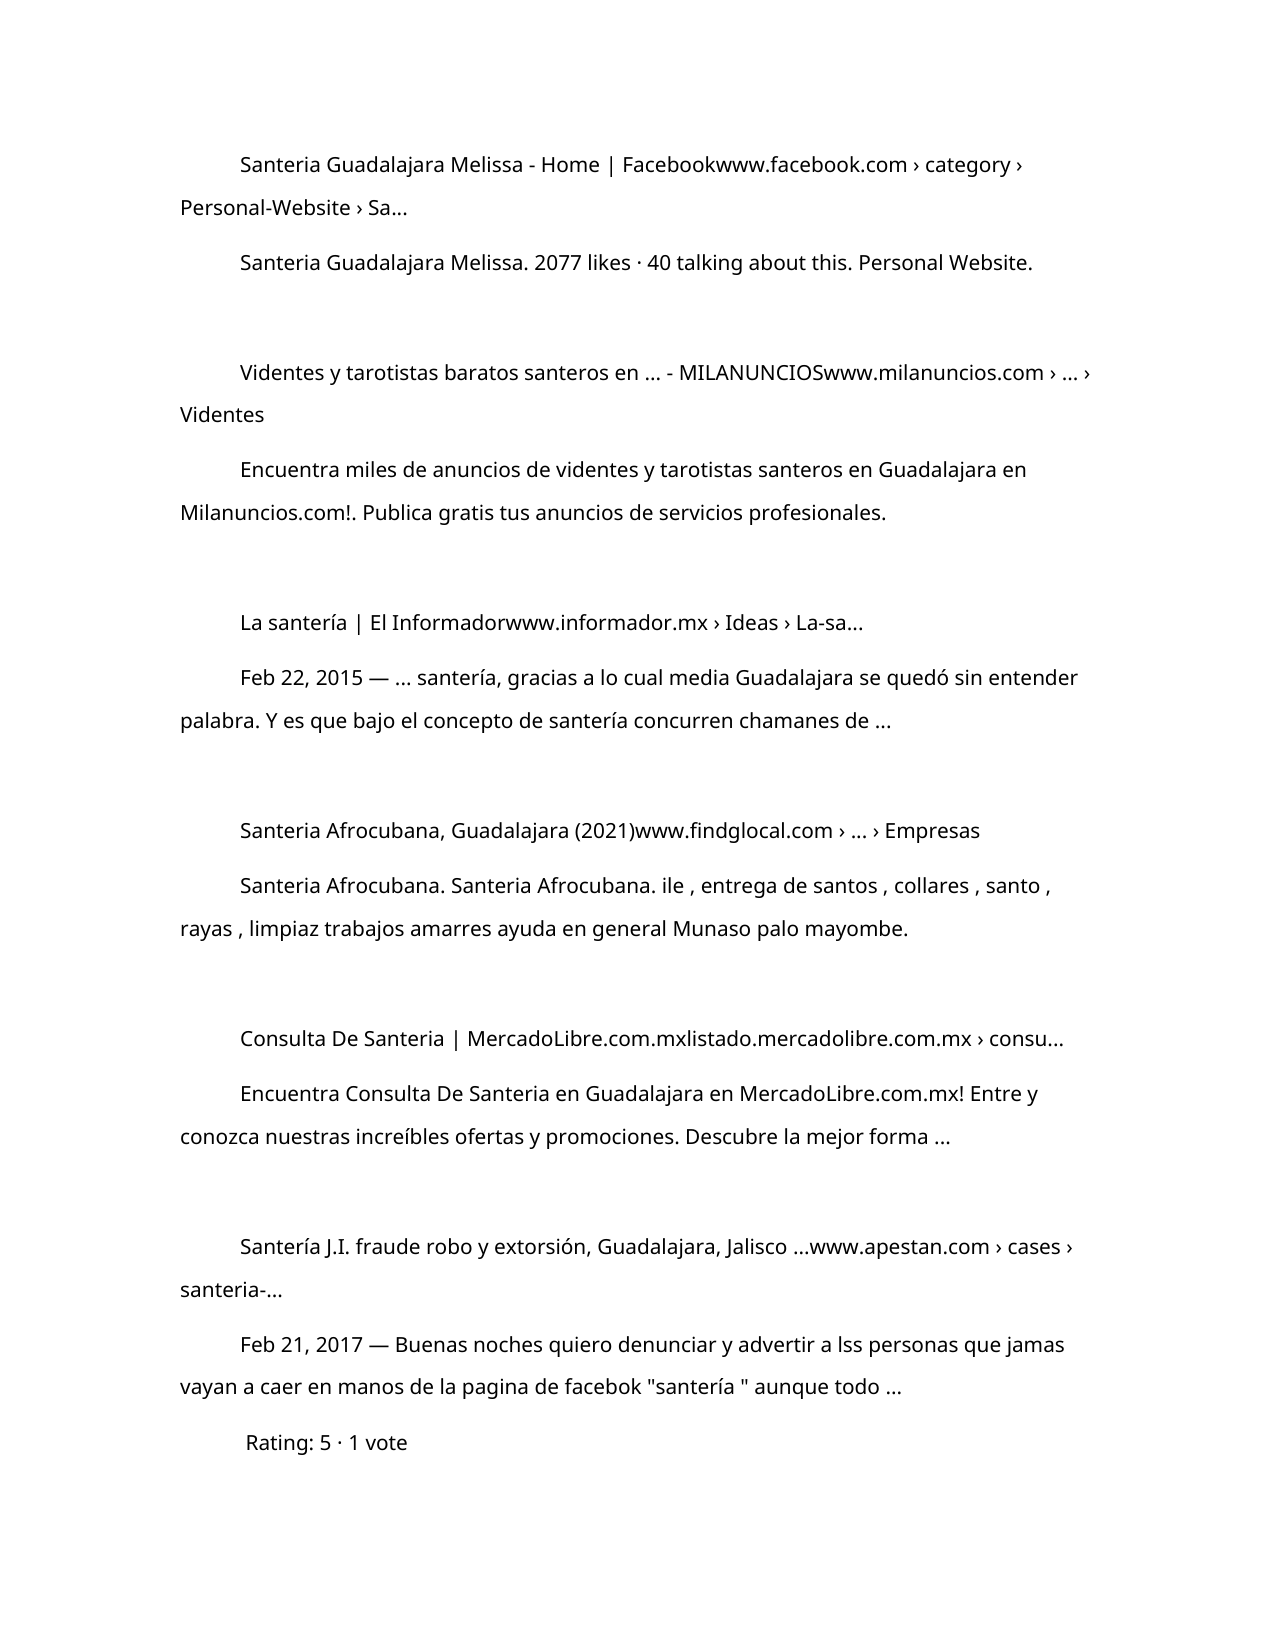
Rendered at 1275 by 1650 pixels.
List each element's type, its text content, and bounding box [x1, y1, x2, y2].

text Santeria Afrocubana. Santeria Afrocubana. ile , entrega de santos , collares , santo , rayas , limpiaz trabajos amarres ayuda en general Munaso palo mayombe. [180, 871, 1095, 942]
text Feb 21, 2017 — Buenas noches quiero denunciar y advertir a lss personas que jamas vayan a caer en manos de la pagina de facebok "santería " aunque todo ... [180, 1330, 1095, 1401]
text La santería | El Informadorwww.informador.mx › Ideas › La-sa... [180, 608, 1095, 637]
text Videntes y tarotistas baratos santeros en ... - MILANUNCIOSwww.milanuncios.com › ... › Videntes [180, 358, 1095, 429]
text Santeria Guadalajara Melissa. 2077 likes · 40 talking about this. Personal Website. [180, 248, 1095, 276]
text Encuentra Consulta De Santeria en Guadalajara en MercadoLibre.com.mx! Entre y conozca nuestras increíbles ofertas y promociones. Descubre la mejor forma ... [180, 1079, 1095, 1150]
text Feb 22, 2015 — ... santería, gracias a lo cual media Guadalajara se quedó sin entender palabra. Y es que bajo el concepto de santería concurren chamanes de ... [180, 663, 1095, 734]
text Santeria Afrocubana, Guadalajara (2021)www.findglocal.com › ... › Empresas [180, 816, 1095, 845]
text Santeria Guadalajara Melissa - Home | Facebookwww.facebook.com › category › Personal-Website › Sa... [180, 150, 1095, 221]
text Consulta De Santeria | MercadoLibre.com.mxlistado.mercadolibre.com.mx › consu... [180, 1024, 1095, 1053]
text Santería J.I. fraude robo y extorsión, Guadalajara, Jalisco ...www.apestan.com › cases › santeria-... [180, 1232, 1095, 1303]
text Encuentra miles de anuncios de videntes y tarotistas santeros en Guadalajara en Milanuncios.com!. Publica gratis tus anuncios de servicios profesionales. [180, 456, 1095, 527]
text Rating: 5 · ‎1 vote [180, 1428, 1095, 1456]
